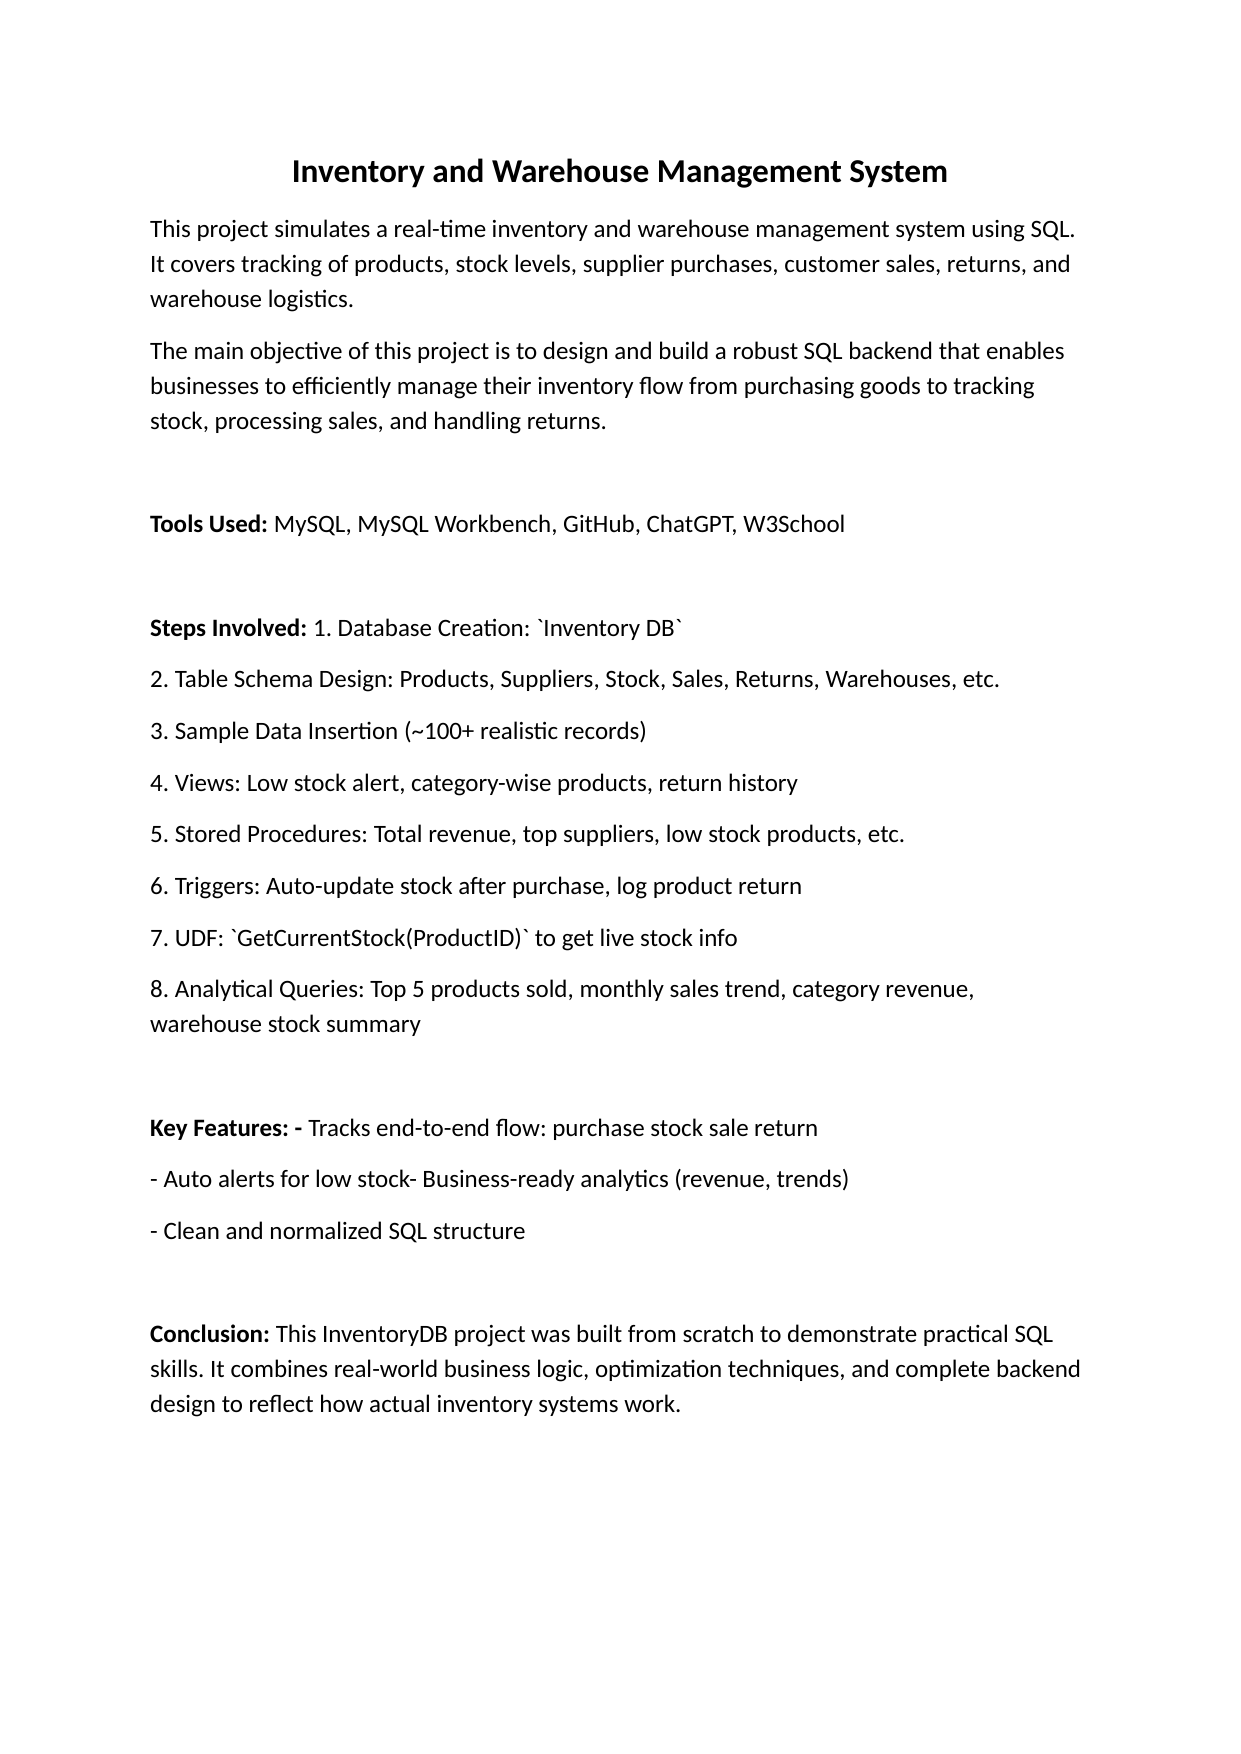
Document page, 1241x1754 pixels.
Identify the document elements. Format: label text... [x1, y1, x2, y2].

text Tools Used: MySQL, MySQL Workbench, GitHub, ChatGPT, W3School [150, 508, 1090, 539]
text - Clean and normalized SQL structure [150, 1215, 1090, 1246]
text 2. Table Schema Design: Products, Suppliers, Stock, Sales, Returns, Warehouses, etc. [150, 663, 1090, 694]
text 4. Views: Low stock alert, category-wise products, return history [150, 767, 1090, 797]
text 6. Triggers: Auto-update stock after purchase, log product return [150, 870, 1090, 901]
text - Auto alerts for low stock- Business-ready analytics (revenue, trends) [150, 1163, 1090, 1194]
text Key Features: - Tracks end-to-end flow: purchase stock sale return [150, 1112, 1090, 1142]
text 8. Analytical Queries: Top 5 products sold, monthly sales trend, category revenue, warehouse stock summary [150, 973, 1090, 1039]
text 5. Stored Procedures: Total revenue, top suppliers, low stock products, etc. [150, 818, 1090, 849]
text Steps Involved: 1. Database Creation: `Inventory DB` [150, 612, 1090, 642]
text Conclusion: This InventoryDB project was built from scratch to demonstrate practical SQL skills. It combines real-world business logic, optimization techniques, and complete backend design to reflect how actual inventory systems work. [150, 1318, 1090, 1419]
text This project simulates a real-time inventory and warehouse management system using SQL. It covers tracking of products, stock levels, supplier purchases, customer sales, returns, and warehouse logistics. [150, 213, 1090, 314]
text 7. UDF: `GetCurrentStock(ProductID)` to get live stock info [150, 922, 1090, 952]
text 3. Sample Data Insertion (~100+ realistic records) [150, 715, 1090, 746]
text Inventory and Warehouse Management System [150, 150, 1090, 191]
text The main objective of this project is to design and build a robust SQL backend that enables businesses to efficiently manage their inventory flow from purchasing goods to tracking stock, processing sales, and handling returns. [150, 335, 1090, 436]
